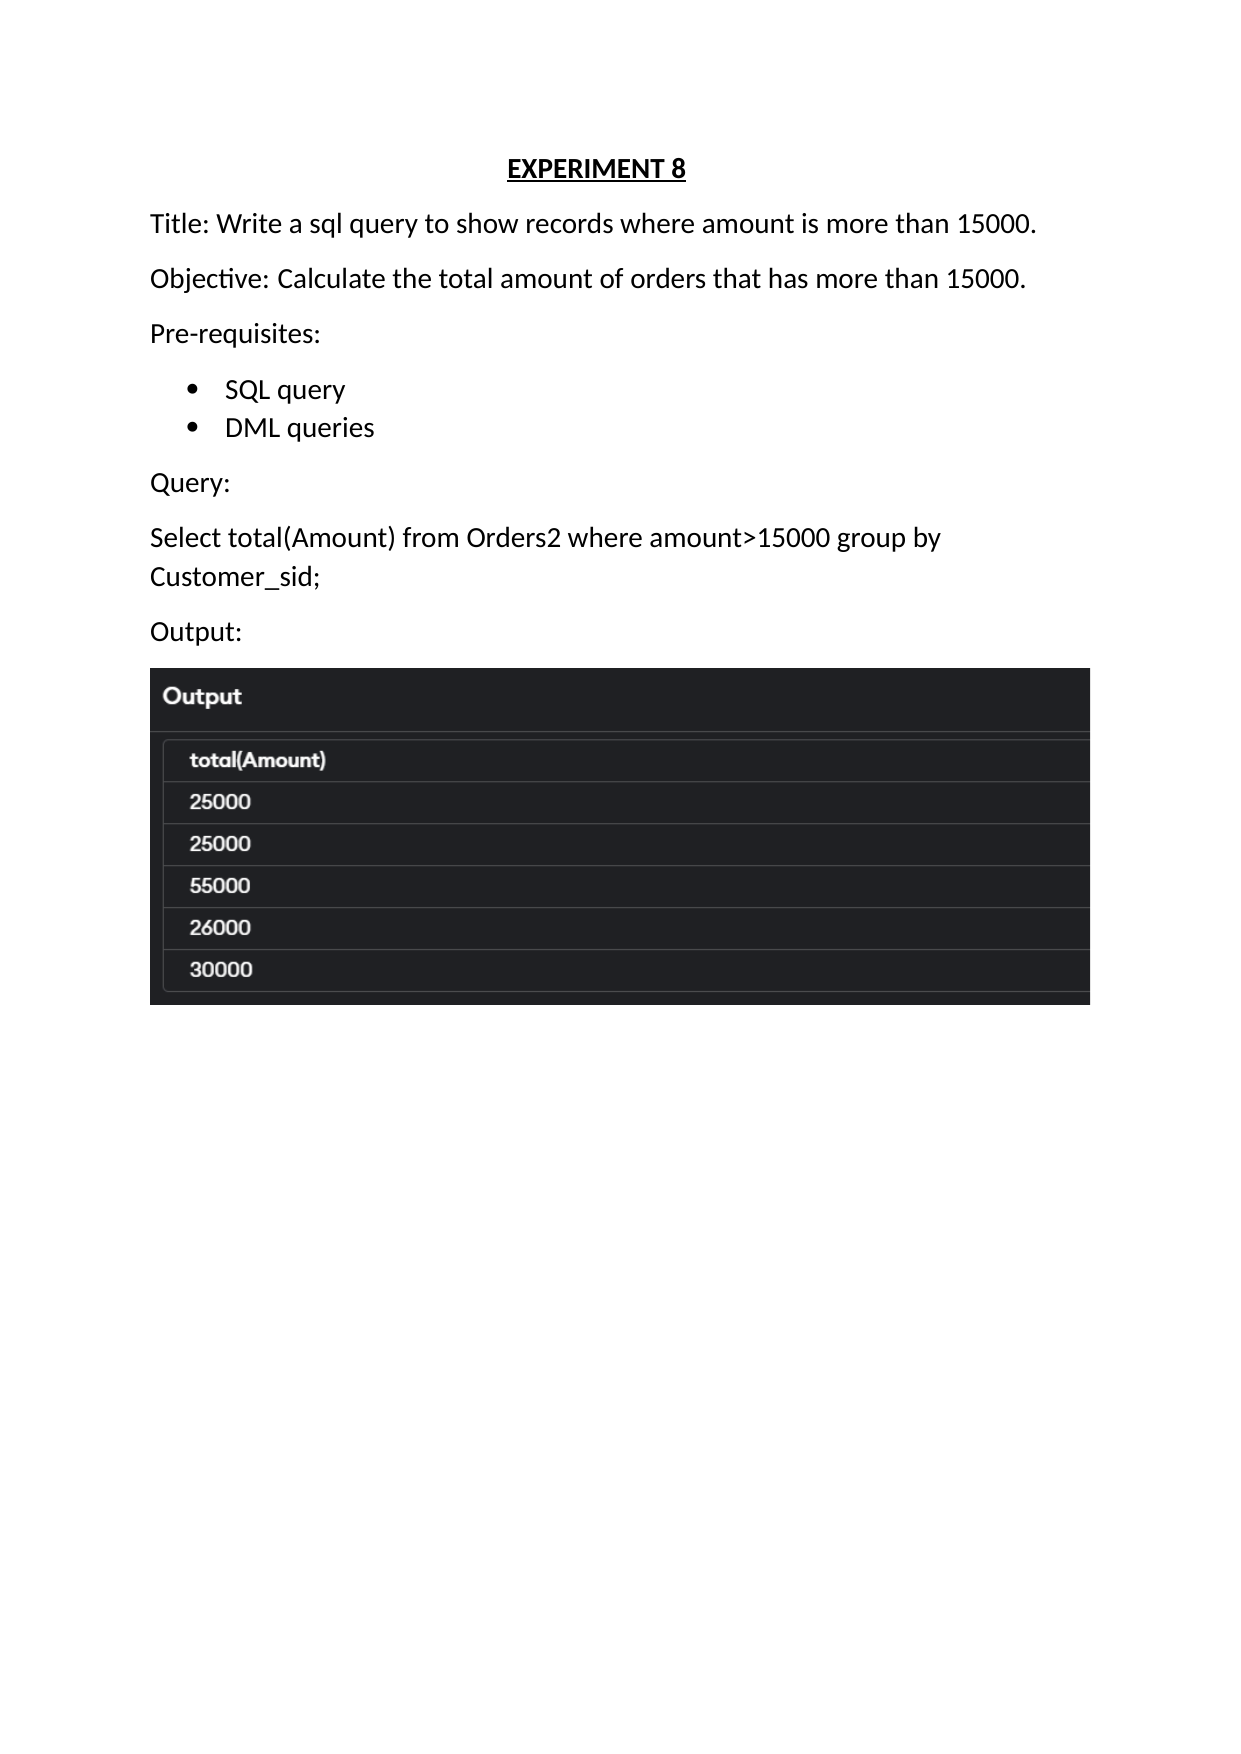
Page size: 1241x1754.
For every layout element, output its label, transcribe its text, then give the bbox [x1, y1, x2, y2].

text Title: Write a sql query to show records where amount is more than 15000. [150, 205, 1090, 241]
list DML queries [187, 409, 1090, 445]
text Query: [150, 464, 1090, 500]
picture [150, 668, 1091, 1005]
text Objective: Calculate the total amount of orders that has more than 15000. [150, 260, 1090, 296]
text EXPERIMENT 8 [150, 150, 1090, 186]
list SQL query [187, 371, 1090, 406]
text Pre-requisites: [150, 316, 1090, 351]
text Select total(Amount) from Orders2 where amount>15000 group by Customer_sid; [150, 519, 1090, 593]
text Output: [150, 613, 1090, 648]
